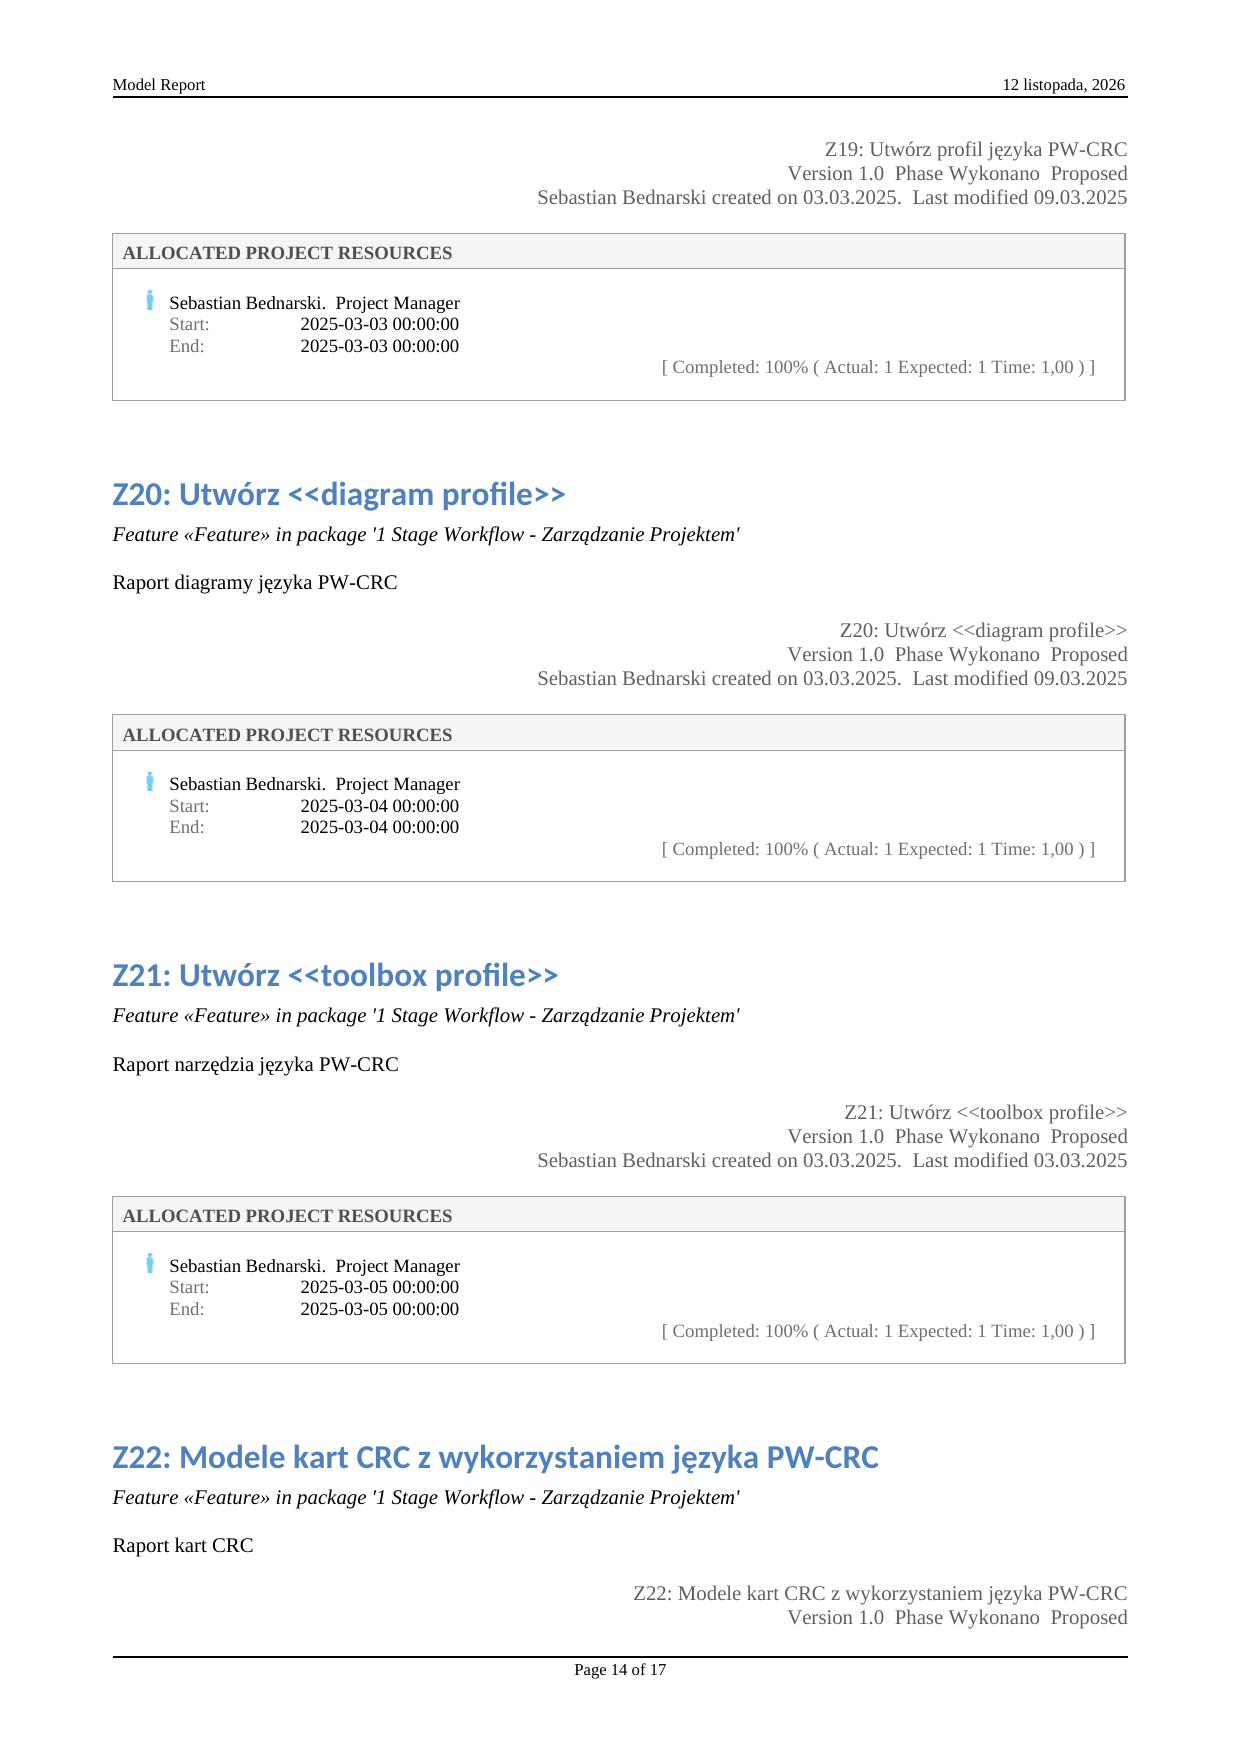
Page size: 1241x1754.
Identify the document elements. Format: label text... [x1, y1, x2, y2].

text Raport narzędzia języka PW-CRC [112, 1052, 1128, 1076]
text Z20: Utwórz <<diagram profile>> [112, 618, 1128, 642]
text Z21: Utwórz <<toolbox profile>> [112, 1100, 1128, 1124]
picture [141, 290, 160, 310]
subtitle Z21: Utwórz <<toolbox profile>> [112, 954, 1128, 995]
table_cell Sebastian Bednarski. Project Manager Start: 2025-03-03 00:00:00 End: 2025-03-03 00:00:00 [ Completed: 100% ( Actual: 1 Expected: 1 Time: 1,00 ) ] [113, 269, 1124, 399]
table_cell Sebastian Bednarski. Project Manager Start: 2025-03-05 00:00:00 End: 2025-03-05 00:00:00 [ Completed: 100% ( Actual: 1 Expected: 1 Time: 1,00 ) ] [113, 1232, 1124, 1363]
text Version 1.0 Phase Wykonano Proposed [112, 642, 1128, 666]
picture [141, 772, 160, 791]
picture [141, 1253, 160, 1273]
text Z19: Utwórz profil języka PW-CRC [112, 137, 1128, 161]
text Feature «Feature» in package '1 Stage Workflow - Zarządzanie Projektem' [112, 1003, 1128, 1027]
table_header ALLOCATED PROJECT RESOURCES [113, 715, 1124, 749]
text Sebastian Bednarski created on 03.03.2025. Last modified 09.03.2025 [112, 185, 1128, 209]
text Version 1.0 Phase Wykonano Proposed [112, 1605, 1128, 1629]
text Z22: Modele kart CRC z wykorzystaniem języka PW-CRC [112, 1581, 1128, 1605]
table_cell Sebastian Bednarski. Project Manager Start: 2025-03-04 00:00:00 End: 2025-03-04 00:00:00 [ Completed: 100% ( Actual: 1 Expected: 1 Time: 1,00 ) ] [113, 751, 1124, 881]
subtitle Z20: Utwórz <<diagram profile>> [112, 473, 1128, 513]
subtitle Z22: Modele kart CRC z wykorzystaniem języka PW-CRC [112, 1436, 1128, 1477]
text Feature «Feature» in package '1 Stage Workflow - Zarządzanie Projektem' [112, 1485, 1128, 1509]
table_header ALLOCATED PROJECT RESOURCES [113, 234, 1124, 268]
table_header ALLOCATED PROJECT RESOURCES [113, 1197, 1124, 1231]
text Feature «Feature» in package '1 Stage Workflow - Zarządzanie Projektem' [112, 522, 1128, 546]
text Raport diagramy języka PW-CRC [112, 570, 1128, 594]
text Sebastian Bednarski created on 03.03.2025. Last modified 09.03.2025 [112, 666, 1128, 690]
text Sebastian Bednarski created on 03.03.2025. Last modified 03.03.2025 [112, 1148, 1128, 1172]
text Version 1.0 Phase Wykonano Proposed [112, 1124, 1128, 1148]
text Raport kart CRC [112, 1533, 1128, 1557]
text Version 1.0 Phase Wykonano Proposed [112, 161, 1128, 185]
